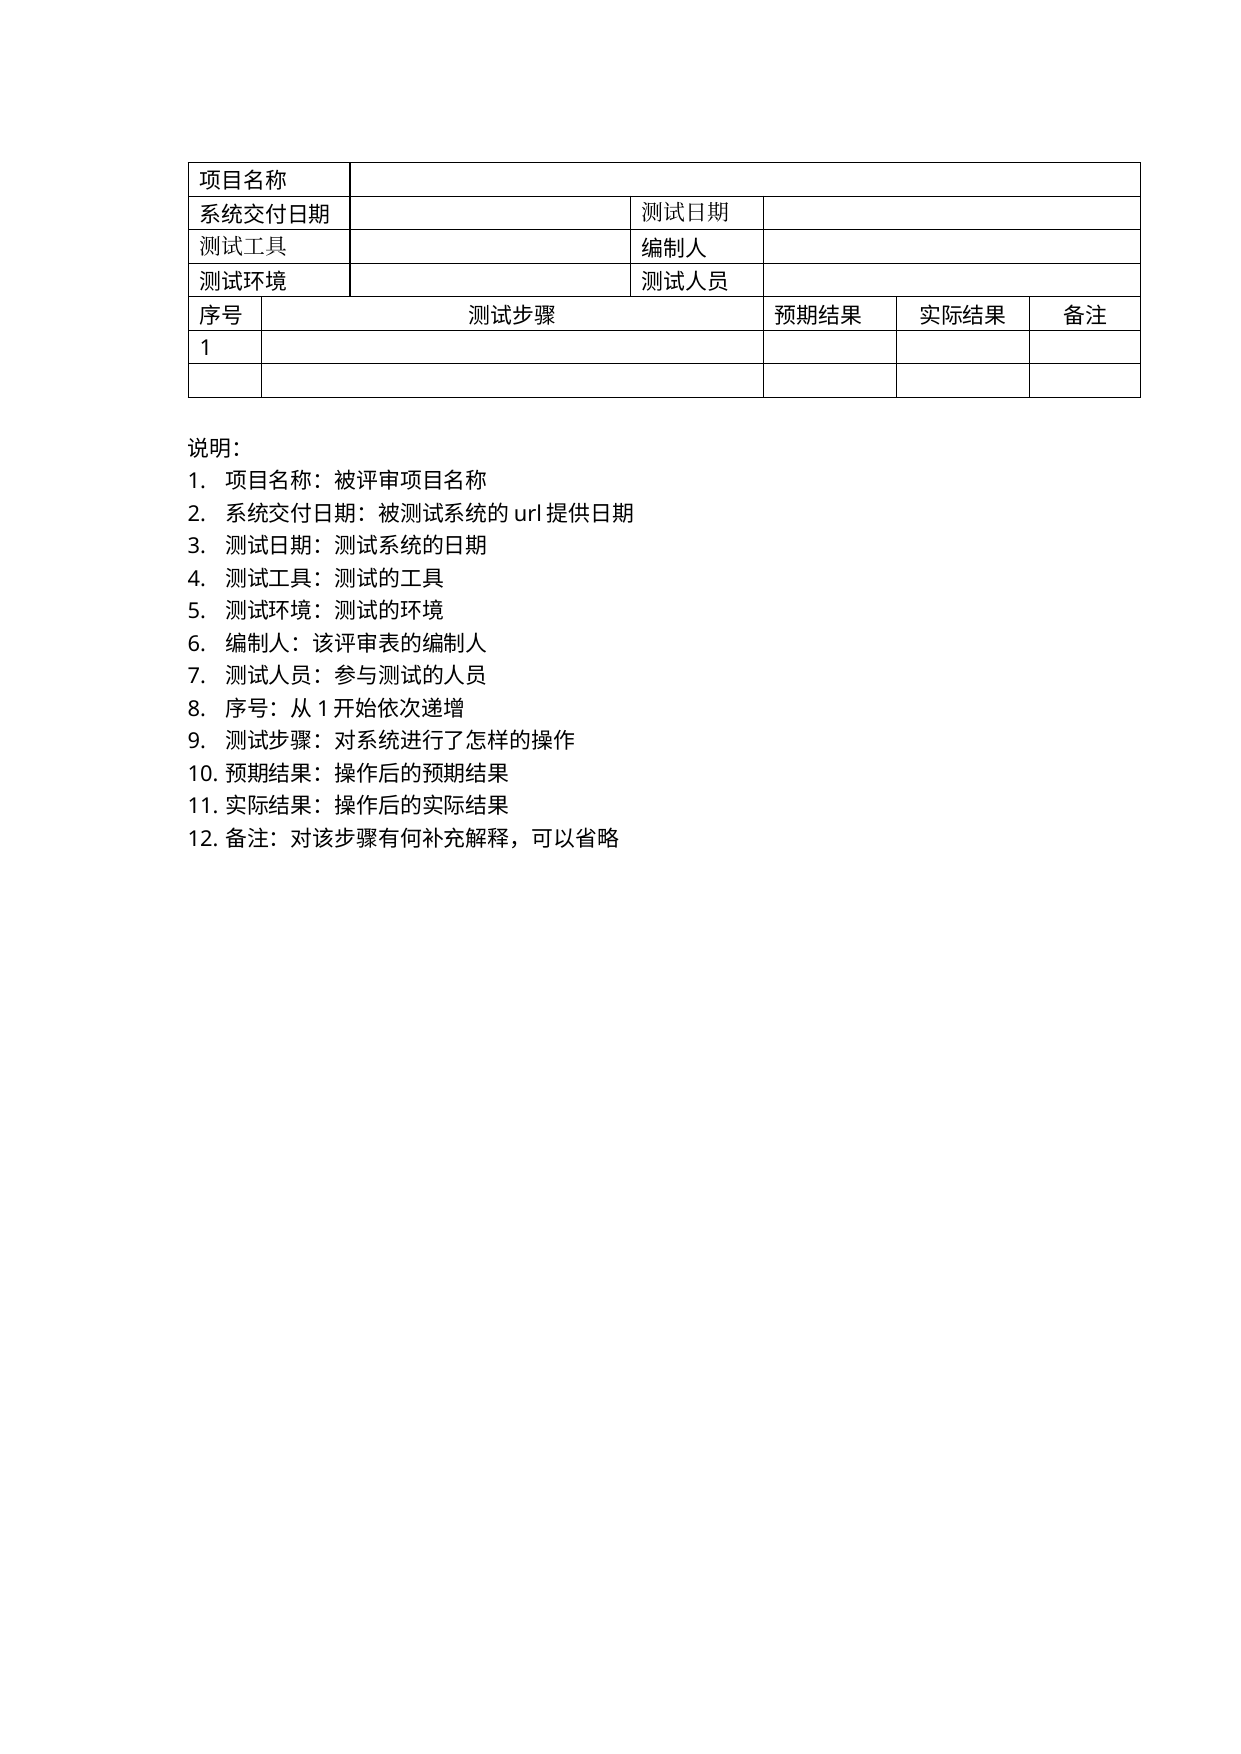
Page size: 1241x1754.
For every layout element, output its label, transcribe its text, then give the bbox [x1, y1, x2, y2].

table_cell [1030, 331, 1140, 363]
table_cell [764, 364, 896, 397]
list 序号：从1开始依次递增 [187, 690, 1053, 723]
table_cell [351, 264, 630, 296]
list 预期结果：操作后的预期结果 [187, 755, 1053, 788]
table_cell 实际结果 [897, 297, 1029, 330]
list 实际结果：操作后的实际结果 [187, 788, 1053, 820]
table_cell 测试工具 [189, 230, 349, 263]
list 测试环境：测试的环境 [187, 593, 1053, 625]
table_cell [351, 230, 630, 263]
table_cell [262, 331, 763, 363]
table_cell 系统交付日期 [189, 197, 349, 229]
table_cell 预期结果 [764, 297, 896, 330]
table_cell 测试环境 [189, 264, 349, 296]
table_cell [1030, 364, 1140, 397]
table_cell 1 [189, 331, 261, 363]
table_cell [764, 264, 1140, 296]
table_cell [189, 364, 261, 397]
table_cell 编制人 [631, 230, 763, 263]
table_cell [897, 331, 1029, 363]
list 测试工具：测试的工具 [187, 560, 1053, 593]
table_cell [351, 197, 630, 229]
table_header [351, 163, 1140, 196]
table_cell [897, 364, 1029, 397]
table_cell 序号 [189, 297, 261, 330]
list 备注：对该步骤有何补充解释，可以省略 [187, 820, 1053, 853]
table_cell 测试人员 [631, 264, 763, 296]
table_cell [764, 197, 1140, 229]
list 编制人：该评审表的编制人 [187, 625, 1053, 658]
list 测试步骤：对系统进行了怎样的操作 [187, 723, 1053, 755]
table_cell 测试步骤 [262, 297, 763, 330]
table_cell 测试日期 [631, 197, 763, 229]
text 说明： [187, 430, 1053, 463]
table_cell [764, 331, 896, 363]
list 项目名称：被评审项目名称 [187, 463, 1053, 495]
table_cell [262, 364, 763, 397]
list 测试日期：测试系统的日期 [187, 528, 1053, 560]
list 系统交付日期：被测试系统的url提供日期 [187, 495, 1053, 528]
table_cell [764, 230, 1140, 263]
table_cell 备注 [1030, 297, 1140, 330]
list 测试人员：参与测试的人员 [187, 658, 1053, 690]
table_header 项目名称 [189, 163, 349, 196]
